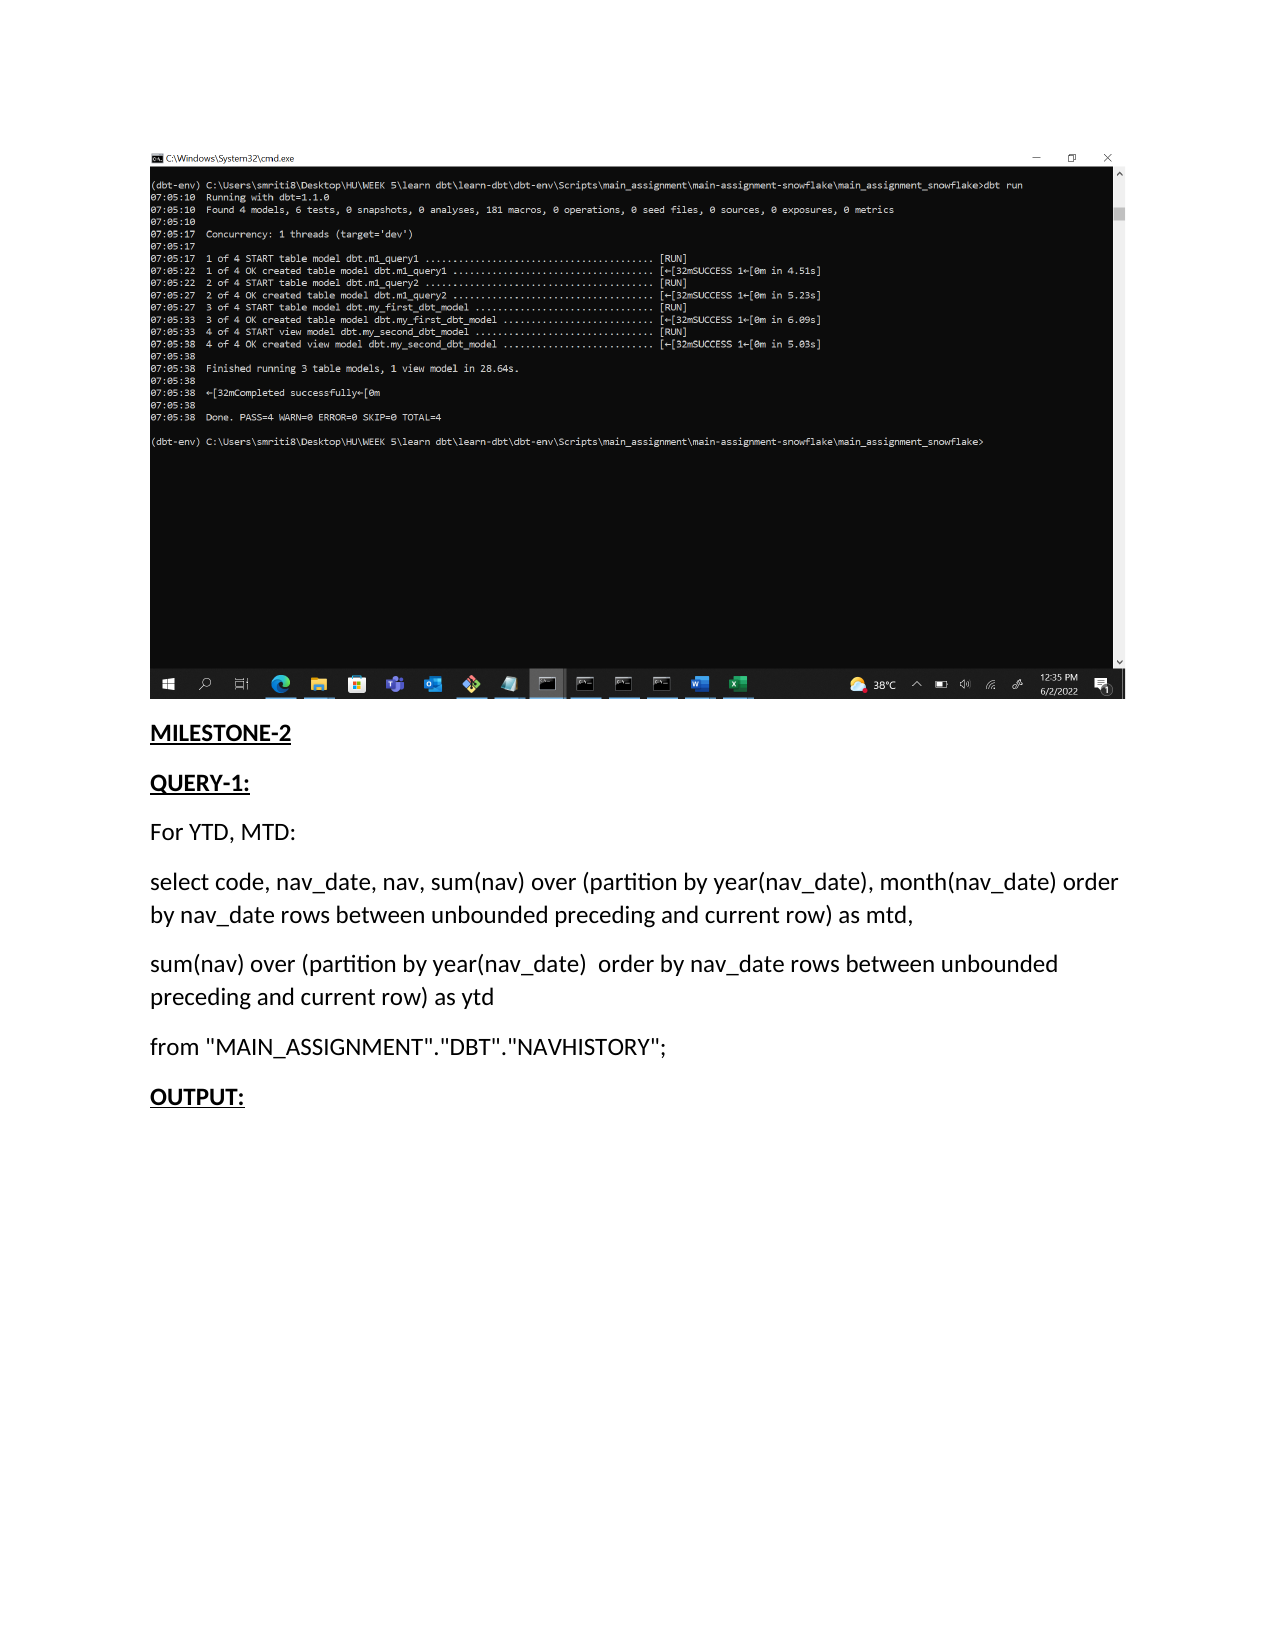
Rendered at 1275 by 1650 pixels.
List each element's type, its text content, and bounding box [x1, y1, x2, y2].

text from "MAIN_ASSIGNMENT"."DBT"."NAVHISTORY"; [150, 1031, 1125, 1062]
text QUERY-1: [150, 767, 1125, 797]
text MILESTONE-2 [150, 717, 1125, 748]
text For YTD, MTD: [150, 816, 1125, 847]
text sum(nav) over (partition by year(nav_date) order by nav_date rows between unbounded preceding and current row) as ytd [150, 948, 1125, 1012]
text OUTPUT: [150, 1081, 1125, 1111]
picture [150, 150, 1125, 699]
text select code, nav_date, nav, sum(nav) over (partition by year(nav_date), month(nav_date) order by nav_date rows between unbounded preceding and current row) as mtd, [150, 866, 1125, 929]
